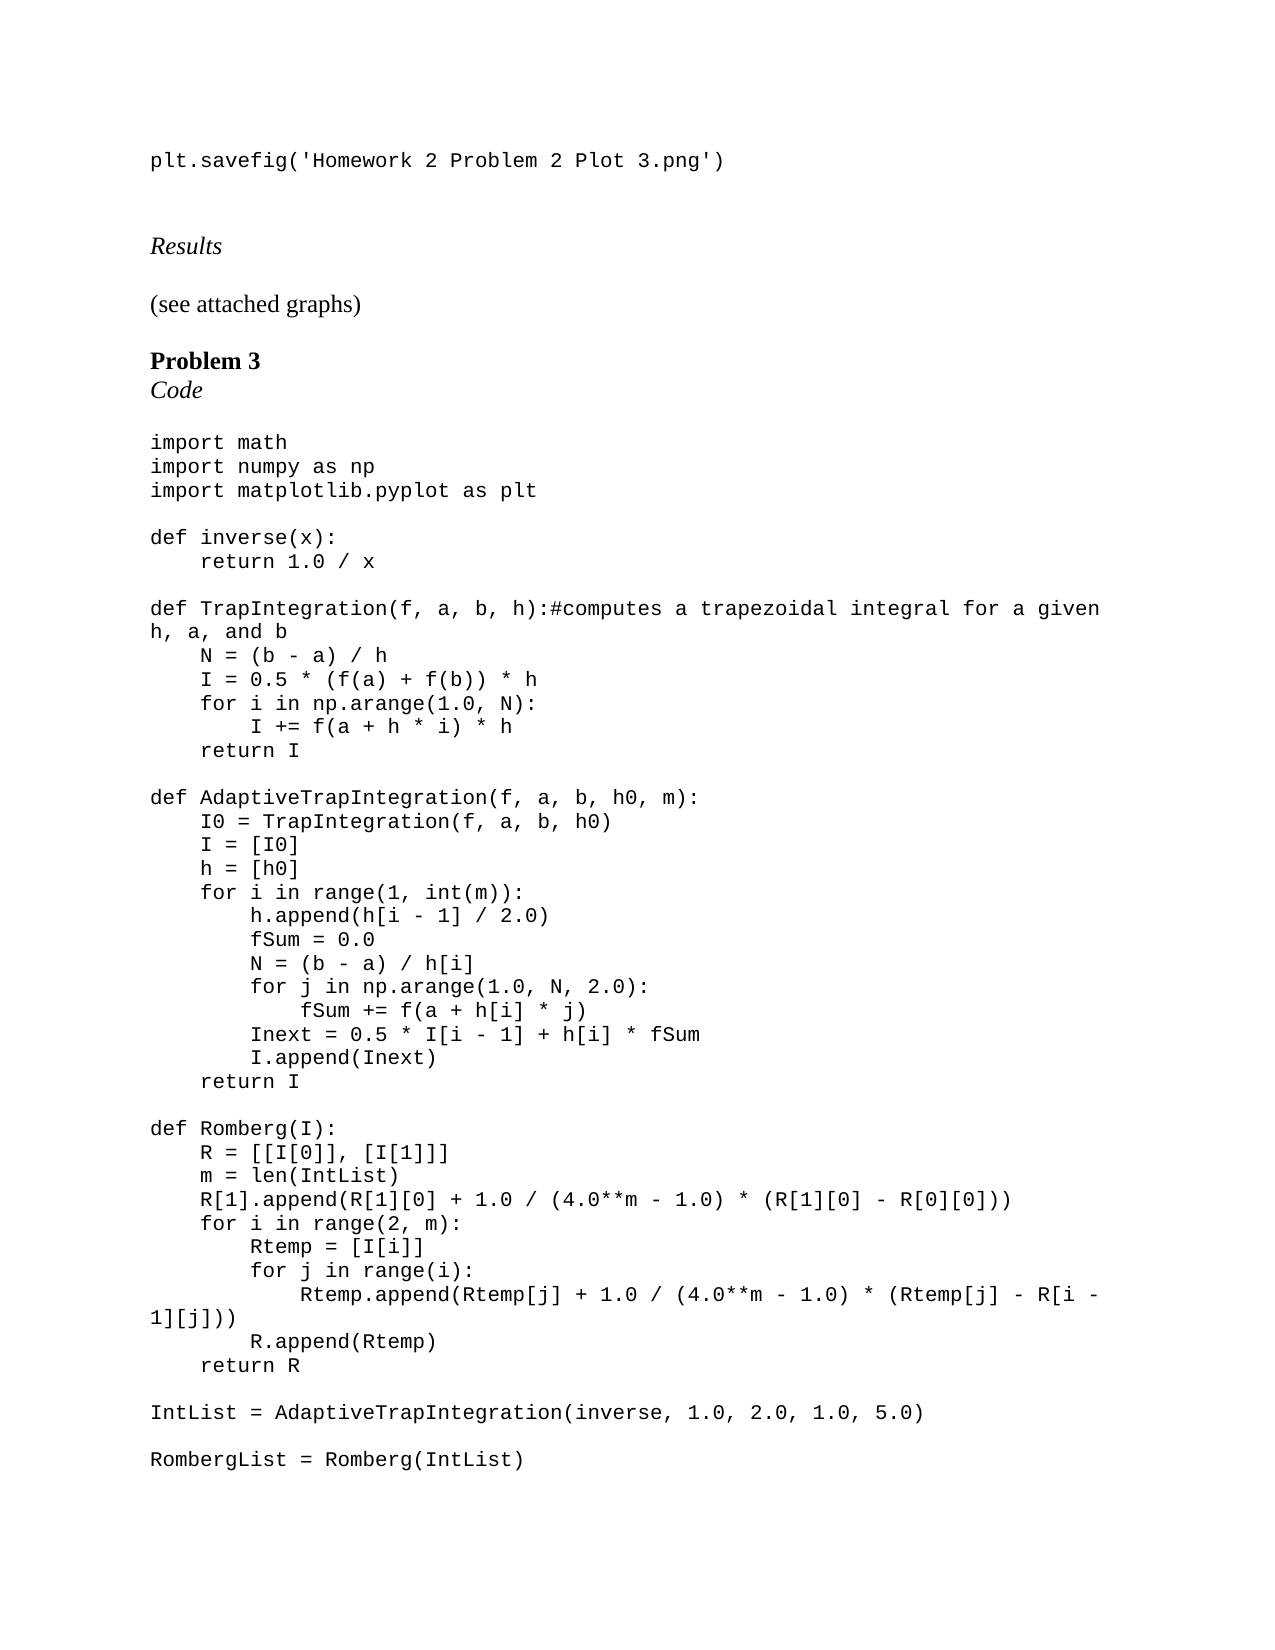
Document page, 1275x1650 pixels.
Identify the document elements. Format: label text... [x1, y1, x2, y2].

text def TrapIntegration(f, a, b, h):#computes a trapezoidal integral for a given h, a, and b [150, 598, 1125, 645]
text return I [150, 740, 1125, 763]
text import numpy as np [150, 456, 1125, 480]
text h = [h0] [150, 858, 1125, 882]
text def AdaptiveTrapIntegration(f, a, b, h0, m): [150, 787, 1125, 811]
text Problem 3 [150, 346, 1125, 375]
text Results [150, 231, 1125, 260]
text I.append(Inext) [150, 1047, 1125, 1071]
text h.append(h[i - 1] / 2.0) [150, 905, 1125, 929]
text R.append(Rtemp) [150, 1331, 1125, 1354]
text return R [150, 1354, 1125, 1378]
text I = 0.5 * (f(a) + f(b)) * h [150, 669, 1125, 692]
text for j in range(i): [150, 1260, 1125, 1284]
text return 1.0 / x [150, 551, 1125, 574]
text import matplotlib.pyplot as plt [150, 480, 1125, 503]
text IntList = AdaptiveTrapIntegration(inverse, 1.0, 2.0, 1.0, 5.0) [150, 1402, 1125, 1426]
text for i in np.arange(1.0, N): [150, 692, 1125, 716]
text fSum += f(a + h[i] * j) [150, 1000, 1125, 1023]
text RombergList = Romberg(IntList) [150, 1449, 1125, 1473]
text m = len(IntList) [150, 1165, 1125, 1189]
text Rtemp = [I[i]] [150, 1236, 1125, 1260]
text for i in range(1, int(m)): [150, 882, 1125, 905]
text I = [I0] [150, 834, 1125, 858]
text (see attached graphs) [150, 289, 1125, 317]
text I0 = TrapIntegration(f, a, b, h0) [150, 811, 1125, 834]
text R[1].append(R[1][0] + 1.0 / (4.0**m - 1.0) * (R[1][0] - R[0][0])) [150, 1189, 1125, 1213]
text N = (b - a) / h[i] [150, 953, 1125, 976]
text return I [150, 1071, 1125, 1094]
text Code [150, 375, 1125, 404]
text def Romberg(I): [150, 1118, 1125, 1142]
text def inverse(x): [150, 527, 1125, 551]
text N = (b - a) / h [150, 645, 1125, 669]
text Rtemp.append(Rtemp[j] + 1.0 / (4.0**m - 1.0) * (Rtemp[j] - R[i - 1][j])) [150, 1284, 1125, 1331]
text for j in np.arange(1.0, N, 2.0): [150, 976, 1125, 1000]
text Inext = 0.5 * I[i - 1] + h[i] * fSum [150, 1023, 1125, 1047]
text for i in range(2, m): [150, 1213, 1125, 1236]
text import math [150, 432, 1125, 456]
text I += f(a + h * i) * h [150, 716, 1125, 740]
text plt.savefig('Homework 2 Problem 2 Plot 3.png') [150, 150, 1125, 174]
text R = [[I[0]], [I[1]]] [150, 1142, 1125, 1165]
text fSum = 0.0 [150, 929, 1125, 953]
